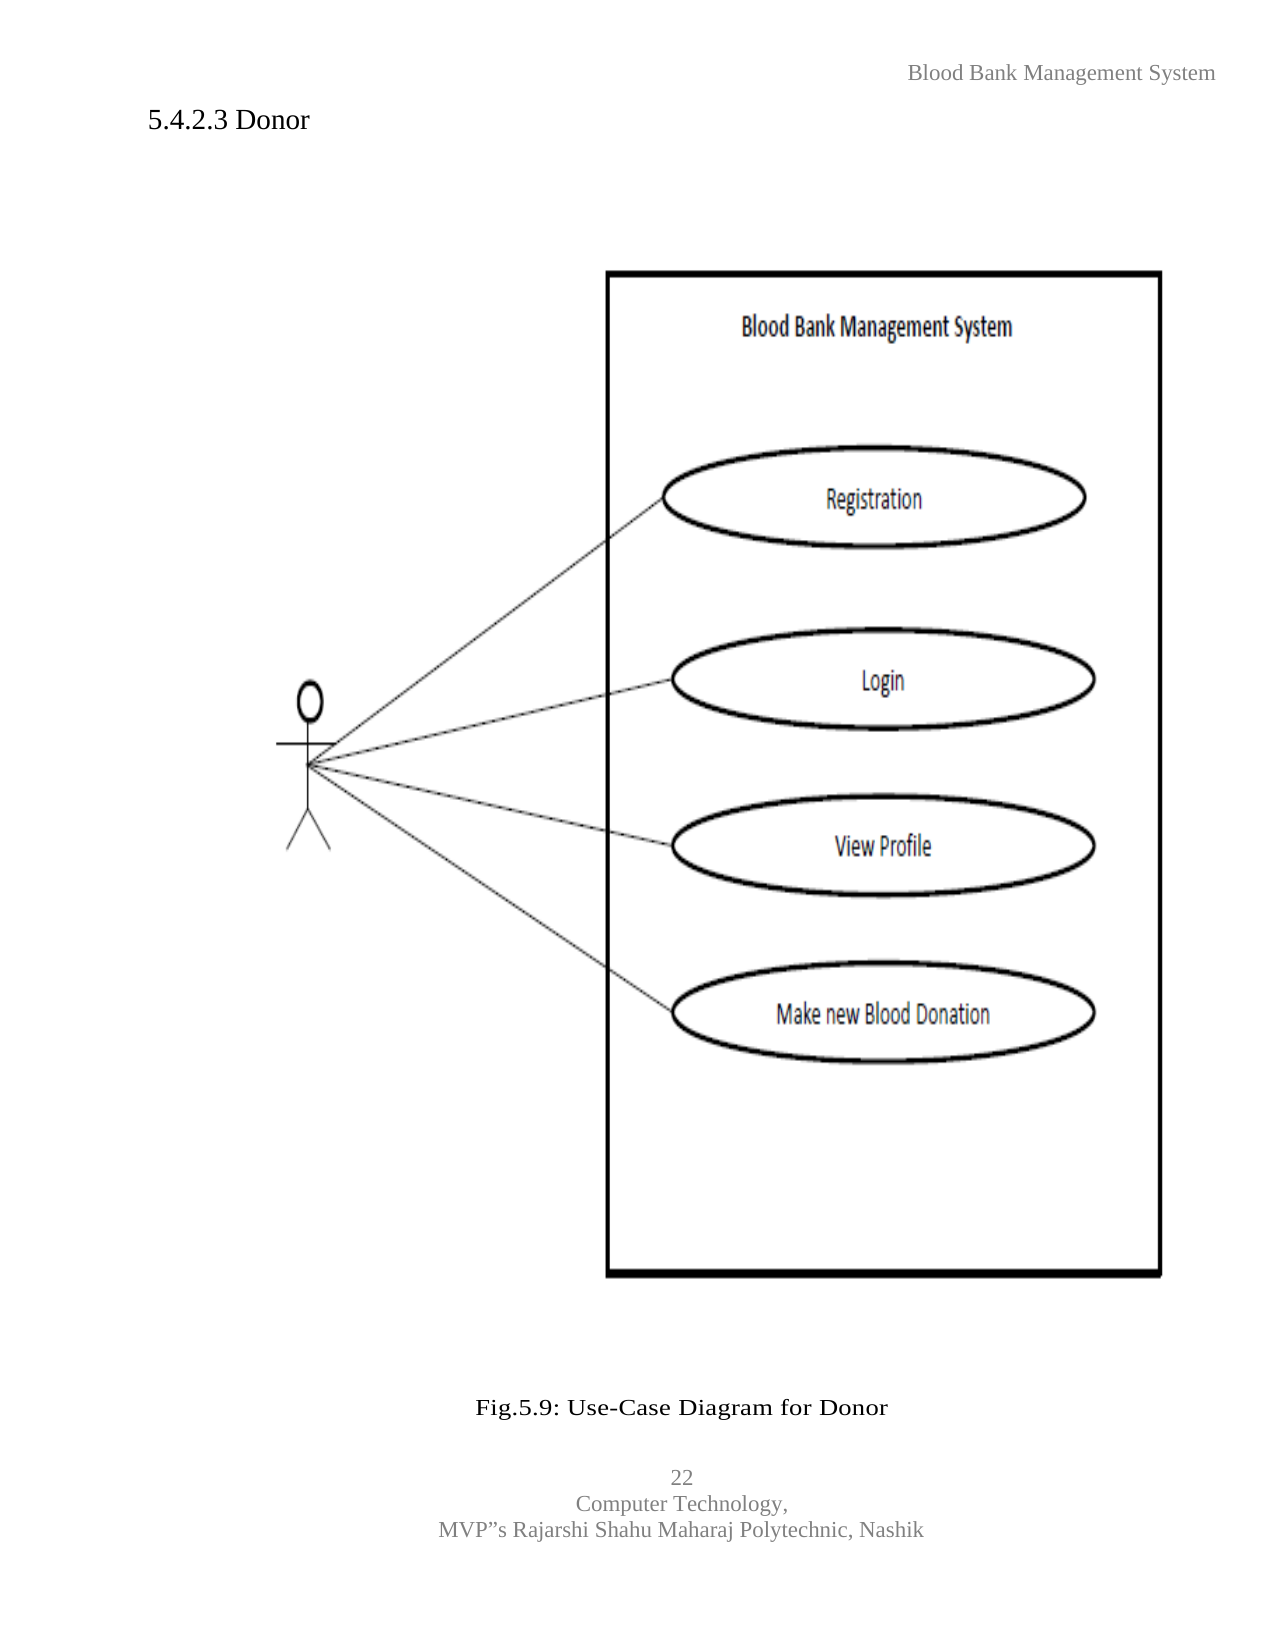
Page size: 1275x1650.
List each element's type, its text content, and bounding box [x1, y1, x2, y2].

text Fig.5.9: Use-Case Diagram for Donor [148, 1394, 1216, 1420]
picture [153, 151, 1203, 1365]
text 5.4.2.3 Donor [148, 106, 810, 135]
